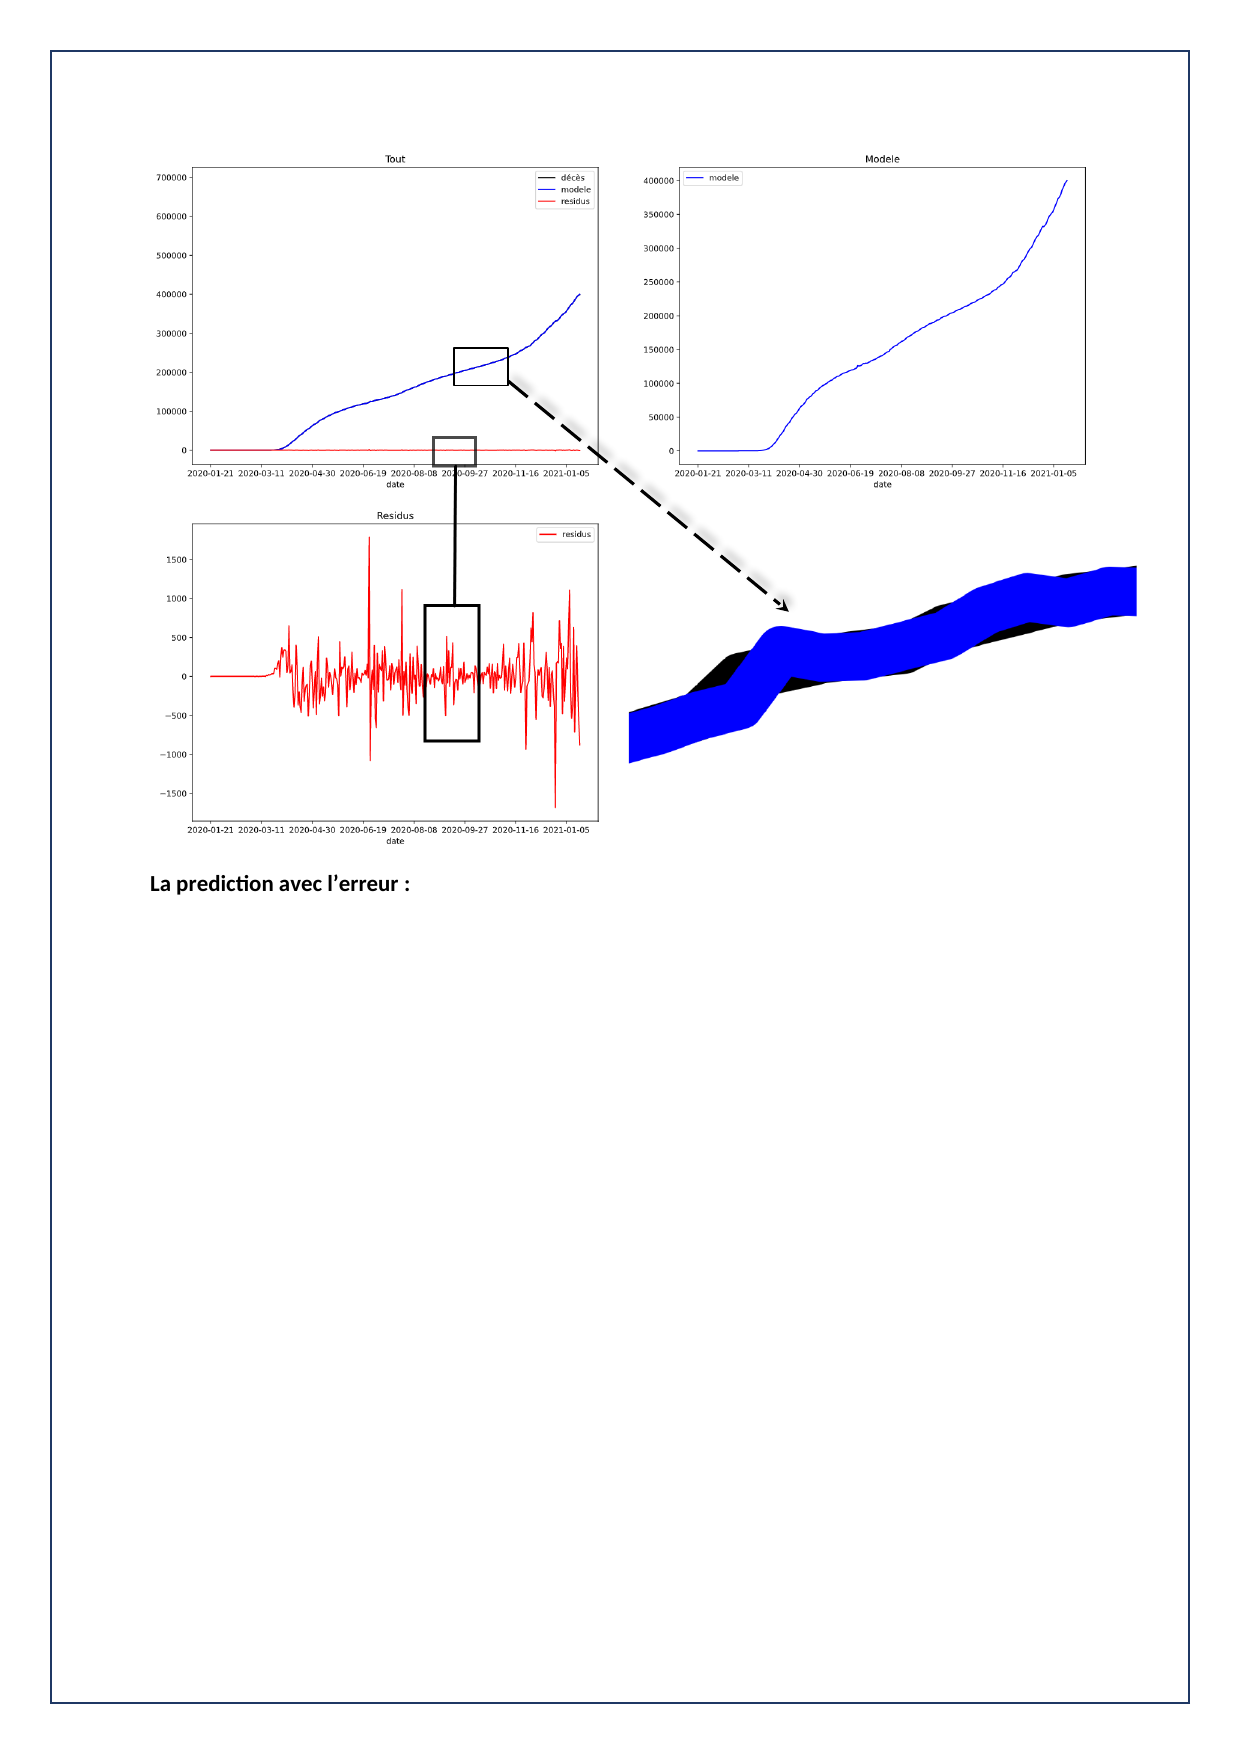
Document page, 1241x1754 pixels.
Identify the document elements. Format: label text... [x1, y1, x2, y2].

picture [150, 150, 1137, 851]
text La prediction avec l’erreur : [150, 869, 1090, 897]
